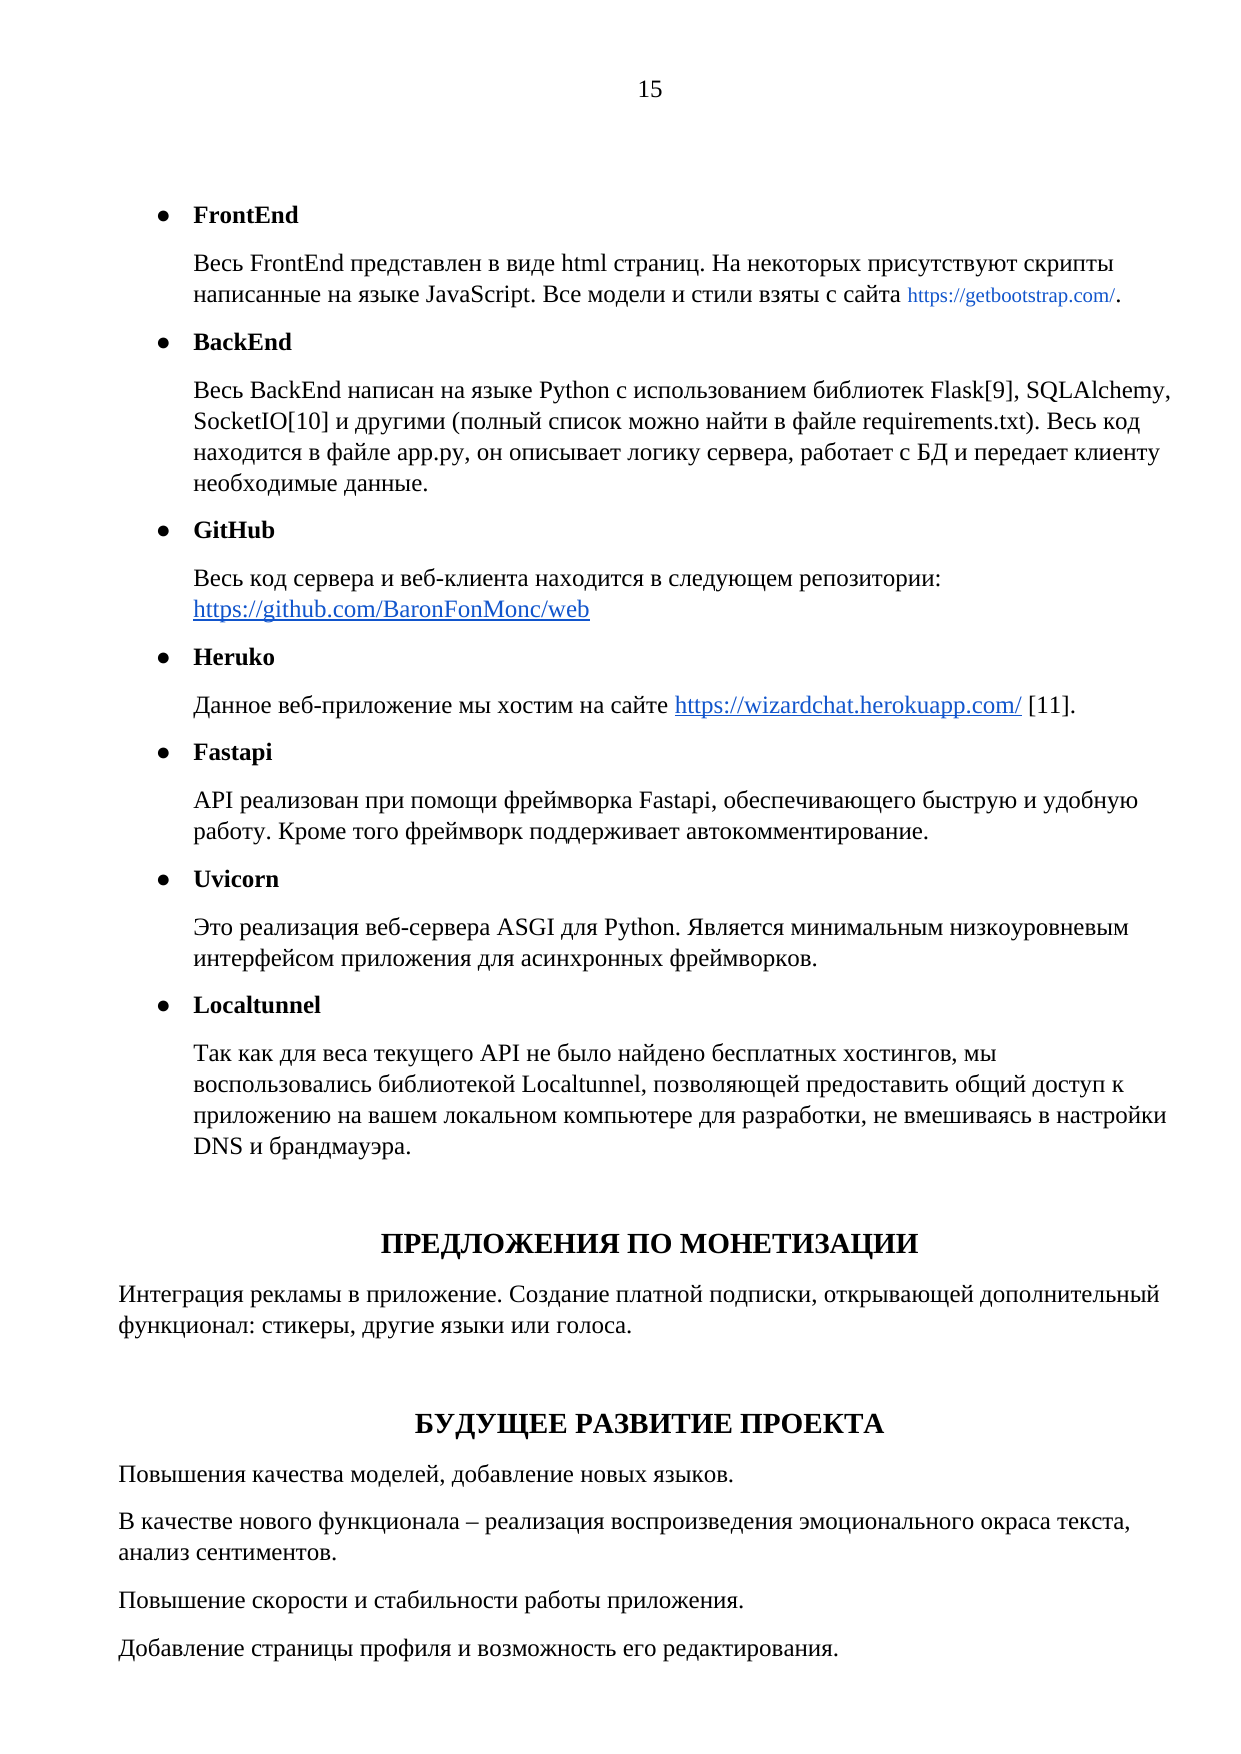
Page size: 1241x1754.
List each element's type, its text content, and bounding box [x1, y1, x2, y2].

text В качестве нового функционала – реализация воспроизведения эмоционального окраса текста, анализ сентиментов. [118, 1506, 1181, 1566]
text ПРЕДЛОЖЕНИЯ ПО МОНЕТИЗАЦИИ [118, 1227, 1181, 1260]
text Весь код сервера и веб-клиента находится в следующем репозитории: https://github.com/BaronFonMonc/web [193, 563, 1181, 623]
text API реализован при помощи фреймворка Fastapi, обеспечивающего быструю и удобную работу. Кроме того фреймворк поддерживает автокомментирование. [193, 785, 1181, 845]
list Heruko [156, 642, 1181, 671]
text Весь BackEnd написан на языке Python с использованием библиотек Flask[9], SQLAlchemy, SocketIO[10] и другими (полный список можно найти в файле requirements.txt). Весь код находится в файле app.py, он описывает логику сервера, работает с БД и передает клиенту необходимые данные. [193, 375, 1181, 497]
list FrontEnd [156, 201, 1181, 229]
text Повышение скорости и стабильности работы приложения. [118, 1585, 1181, 1614]
list Fastapi [156, 737, 1181, 766]
text Данное веб-приложение мы хостим на сайте https://wizardchat.herokuapp.com/ [11]. [193, 690, 1181, 718]
list GitHub [156, 516, 1181, 544]
list Uvicorn [156, 864, 1181, 893]
text Весь FrontEnd представлен в виде html страниц. На некоторых присутствуют скрипты написанные на языке JavaScript. Все модели и стили взяты с сайта https://getbootstrap.com/. [193, 248, 1181, 308]
list Localtunnel [156, 990, 1181, 1019]
text Так как для веса текущего API не было найдено бесплатных хостингов, мы воспользовались библиотекой Localtunnel, позволяющей предоставить общий доступ к приложению на вашем локальном компьютере для разработки, не вмешиваясь в настройки DNS и брандмауэра. [193, 1038, 1181, 1160]
text Повышения качества моделей, добавление новых языков. [118, 1459, 1181, 1487]
text БУДУЩЕЕ РАЗВИТИЕ ПРОЕКТА [118, 1406, 1181, 1439]
text Это реализация веб-сервера ASGI для Python. Является минимальным низкоуровневым интерфейсом приложения для асинхронных фреймворков. [193, 912, 1181, 971]
text Интеграция рекламы в приложение. Создание платной подписки, открывающей дополнительный функционал: стикеры, другие языки или голоса. [118, 1279, 1181, 1339]
text Добавление страницы профиля и возможность его редактирования. [118, 1633, 1181, 1662]
list BackEnd [156, 327, 1181, 356]
